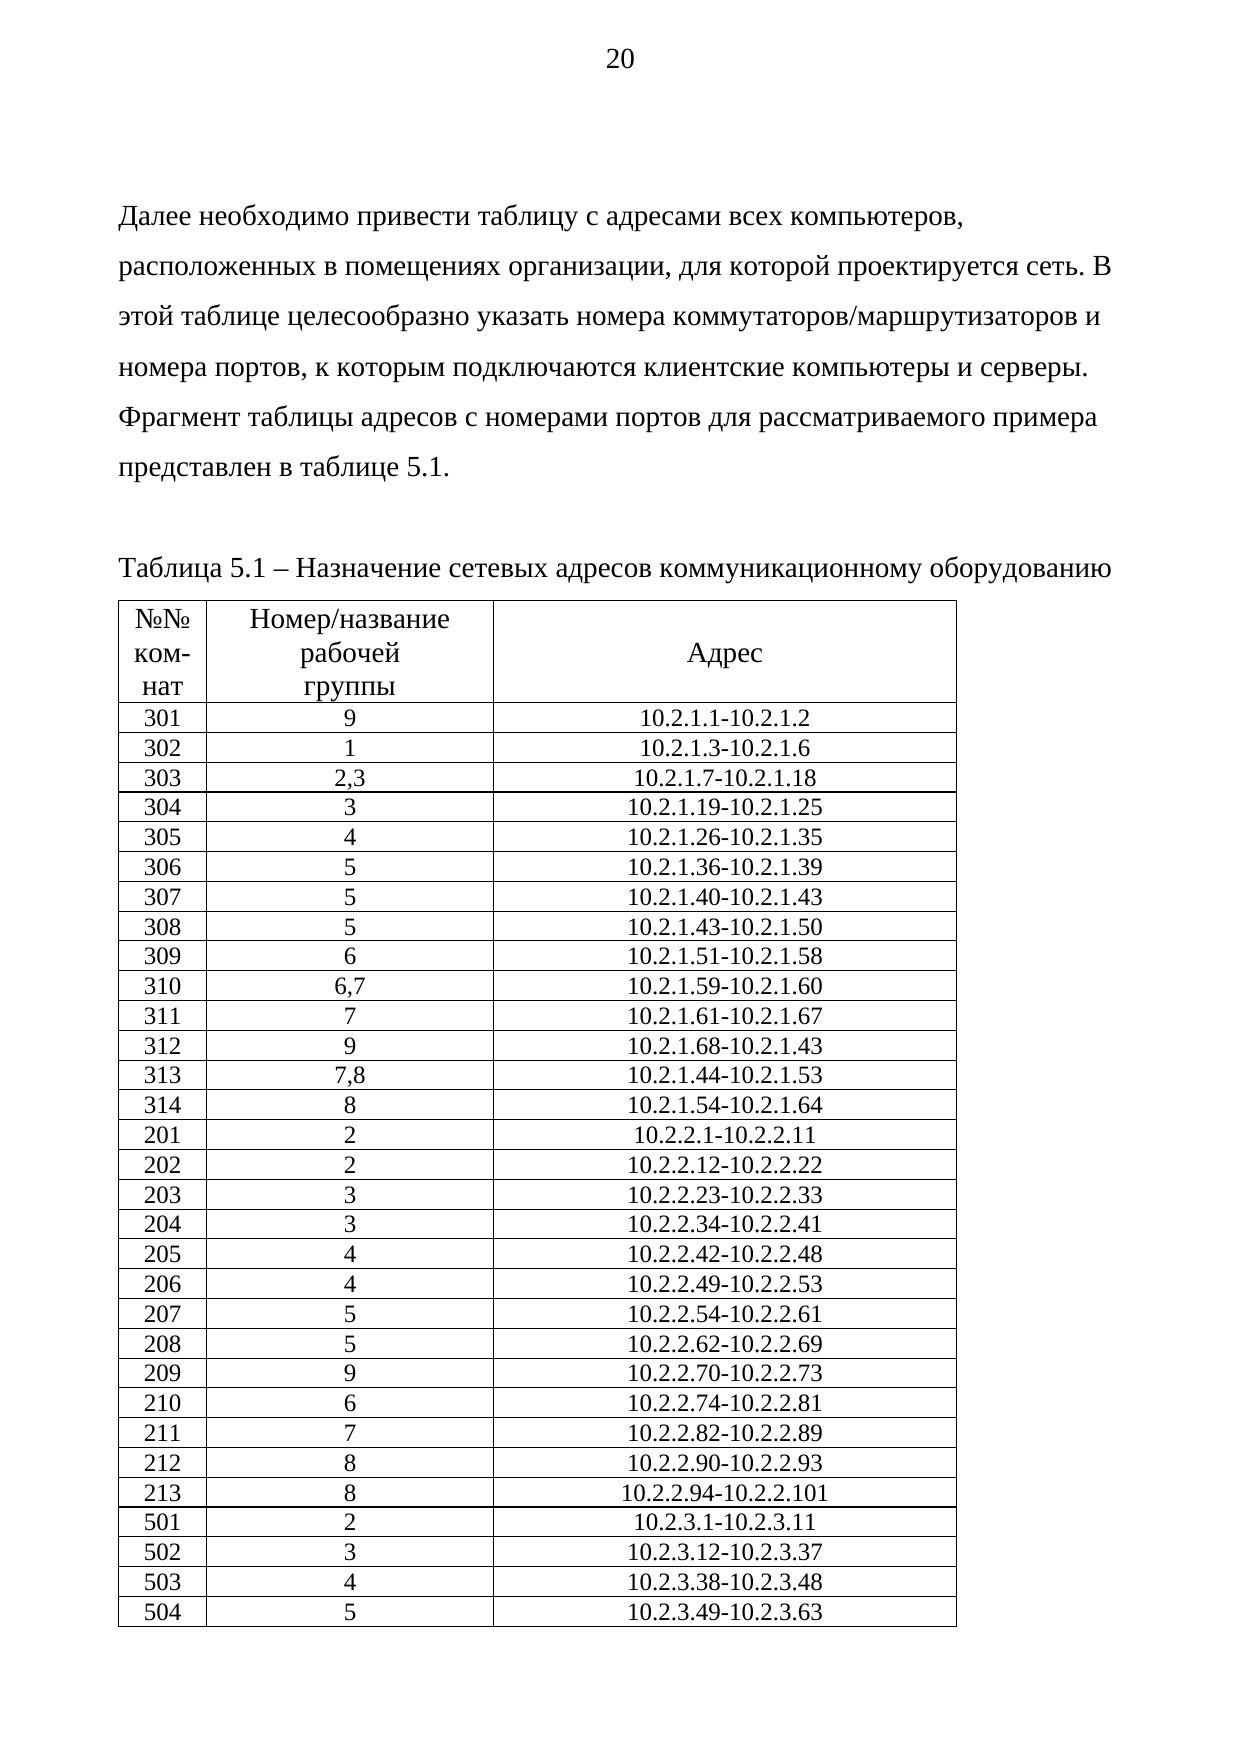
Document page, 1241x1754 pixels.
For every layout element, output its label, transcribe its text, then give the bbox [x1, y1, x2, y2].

table_cell 203 [119, 1180, 206, 1208]
table_cell 4 [207, 1239, 493, 1268]
table_cell 8 [207, 1090, 493, 1119]
table_cell 503 [119, 1567, 206, 1596]
table_cell 302 [119, 733, 206, 762]
table_cell 6,7 [207, 971, 493, 1000]
table_cell 10.2.3.1-10.2.3.11 [494, 1508, 956, 1536]
table_cell 9 [207, 703, 493, 732]
table_cell 10.2.1.59-10.2.1.60 [494, 971, 956, 1000]
table_cell 201 [119, 1120, 206, 1149]
table_cell 7 [207, 1001, 493, 1030]
table_cell 10.2.2.90-10.2.2.93 [494, 1448, 956, 1477]
table_cell 4 [207, 1269, 493, 1298]
table_cell 313 [119, 1061, 206, 1089]
table_cell 306 [119, 852, 206, 881]
table_cell 10.2.2.82-10.2.2.89 [494, 1418, 956, 1447]
table_cell 10.2.2.70-10.2.2.73 [494, 1359, 956, 1387]
table_cell 3 [207, 1210, 493, 1238]
table_cell 501 [119, 1508, 206, 1536]
table_cell 8 [207, 1448, 493, 1477]
table_cell 309 [119, 941, 206, 970]
table_cell 4 [207, 1567, 493, 1596]
table_cell 502 [119, 1537, 206, 1566]
table_cell 304 [119, 793, 206, 821]
table_cell 7 [207, 1418, 493, 1447]
table_cell 3 [207, 1537, 493, 1566]
table_cell 10.2.2.54-10.2.2.61 [494, 1299, 956, 1328]
table_cell 2,3 [207, 763, 493, 791]
table_cell 211 [119, 1418, 206, 1447]
table_header Номер/название рабочей группы [207, 601, 493, 702]
table_cell 10.2.2.1-10.2.2.11 [494, 1120, 956, 1149]
table_cell 213 [119, 1478, 206, 1506]
table_cell 3 [207, 1180, 493, 1208]
table_cell 5 [207, 852, 493, 881]
table_cell 10.2.1.61-10.2.1.67 [494, 1001, 956, 1030]
table_cell 2 [207, 1120, 493, 1149]
table_cell 2 [207, 1150, 493, 1179]
table_cell 10.2.1.43-10.2.1.50 [494, 912, 956, 940]
table_cell 7,8 [207, 1061, 493, 1089]
table_cell 10.2.1.40-10.2.1.43 [494, 882, 956, 911]
table_cell 2 [207, 1508, 493, 1536]
text Далее необходимо привести таблицу с адресами всех компьютеров, расположенных в помещениях организации, для которой проектируется сеть. В этой таблице целесообразно указать номера коммутаторов/маршрутизаторов и номера портов, к которым подключаются клиентские компьютеры и серверы. Фрагмент таблицы адресов с номерами портов для рассматриваемого примера представлен в таблице 5.1. [118, 198, 1122, 483]
table_cell 1 [207, 733, 493, 762]
table_cell 10.2.2.94-10.2.2.101 [494, 1478, 956, 1506]
table_cell 308 [119, 912, 206, 940]
table_cell 301 [119, 703, 206, 732]
table_cell 204 [119, 1210, 206, 1238]
table_cell 10.2.2.42-10.2.2.48 [494, 1239, 956, 1268]
table_cell 5 [207, 912, 493, 940]
table_cell 5 [207, 1299, 493, 1328]
table_cell 314 [119, 1090, 206, 1119]
table_cell 307 [119, 882, 206, 911]
table_cell 10.2.3.38-10.2.3.48 [494, 1567, 956, 1596]
text Таблица 5.1 – Назначение сетевых адресов коммуникационному оборудованию [118, 550, 1122, 583]
table_cell 5 [207, 1597, 493, 1626]
table_cell 10.2.1.54-10.2.1.64 [494, 1090, 956, 1119]
table_cell 212 [119, 1448, 206, 1477]
table_cell 10.2.1.68-10.2.1.43 [494, 1031, 956, 1059]
table_cell 10.2.2.49-10.2.2.53 [494, 1269, 956, 1298]
table_cell 10.2.2.12-10.2.2.22 [494, 1150, 956, 1179]
table_cell 504 [119, 1597, 206, 1626]
table_cell 8 [207, 1478, 493, 1506]
table_cell 10.2.1.1-10.2.1.2 [494, 703, 956, 732]
table_cell 10.2.2.74-10.2.2.81 [494, 1388, 956, 1417]
table_cell 311 [119, 1001, 206, 1030]
table_cell 3 [207, 793, 493, 821]
table_cell 10.2.1.44-10.2.1.53 [494, 1061, 956, 1089]
table_cell 10.2.2.62-10.2.2.69 [494, 1329, 956, 1357]
table_cell 10.2.3.49-10.2.3.63 [494, 1597, 956, 1626]
table_cell 10.2.1.36-10.2.1.39 [494, 852, 956, 881]
table_cell 10.2.1.7-10.2.1.18 [494, 763, 956, 791]
table_cell 10.2.1.3-10.2.1.6 [494, 733, 956, 762]
table_header Адрес [494, 601, 956, 702]
table_header №№ ком-нат [119, 601, 206, 702]
table_cell 5 [207, 882, 493, 911]
table_cell 6 [207, 1388, 493, 1417]
table_cell 10.2.2.34-10.2.2.41 [494, 1210, 956, 1238]
table_cell 206 [119, 1269, 206, 1298]
table_cell 4 [207, 822, 493, 851]
table_cell 9 [207, 1359, 493, 1387]
table_cell 207 [119, 1299, 206, 1328]
table_cell 303 [119, 763, 206, 791]
table_cell 10.2.3.12-10.2.3.37 [494, 1537, 956, 1566]
table_cell 209 [119, 1359, 206, 1387]
table_cell 10.2.1.26-10.2.1.35 [494, 822, 956, 851]
table_cell 6 [207, 941, 493, 970]
table_cell 305 [119, 822, 206, 851]
table_cell 9 [207, 1031, 493, 1059]
table_cell 310 [119, 971, 206, 1000]
table_cell 10.2.1.51-10.2.1.58 [494, 941, 956, 970]
table_cell 312 [119, 1031, 206, 1059]
table_cell 5 [207, 1329, 493, 1357]
table_cell 10.2.2.23-10.2.2.33 [494, 1180, 956, 1208]
table_cell 10.2.1.19-10.2.1.25 [494, 793, 956, 821]
table_cell 205 [119, 1239, 206, 1268]
table_cell 202 [119, 1150, 206, 1179]
table_cell 210 [119, 1388, 206, 1417]
table_cell 208 [119, 1329, 206, 1357]
